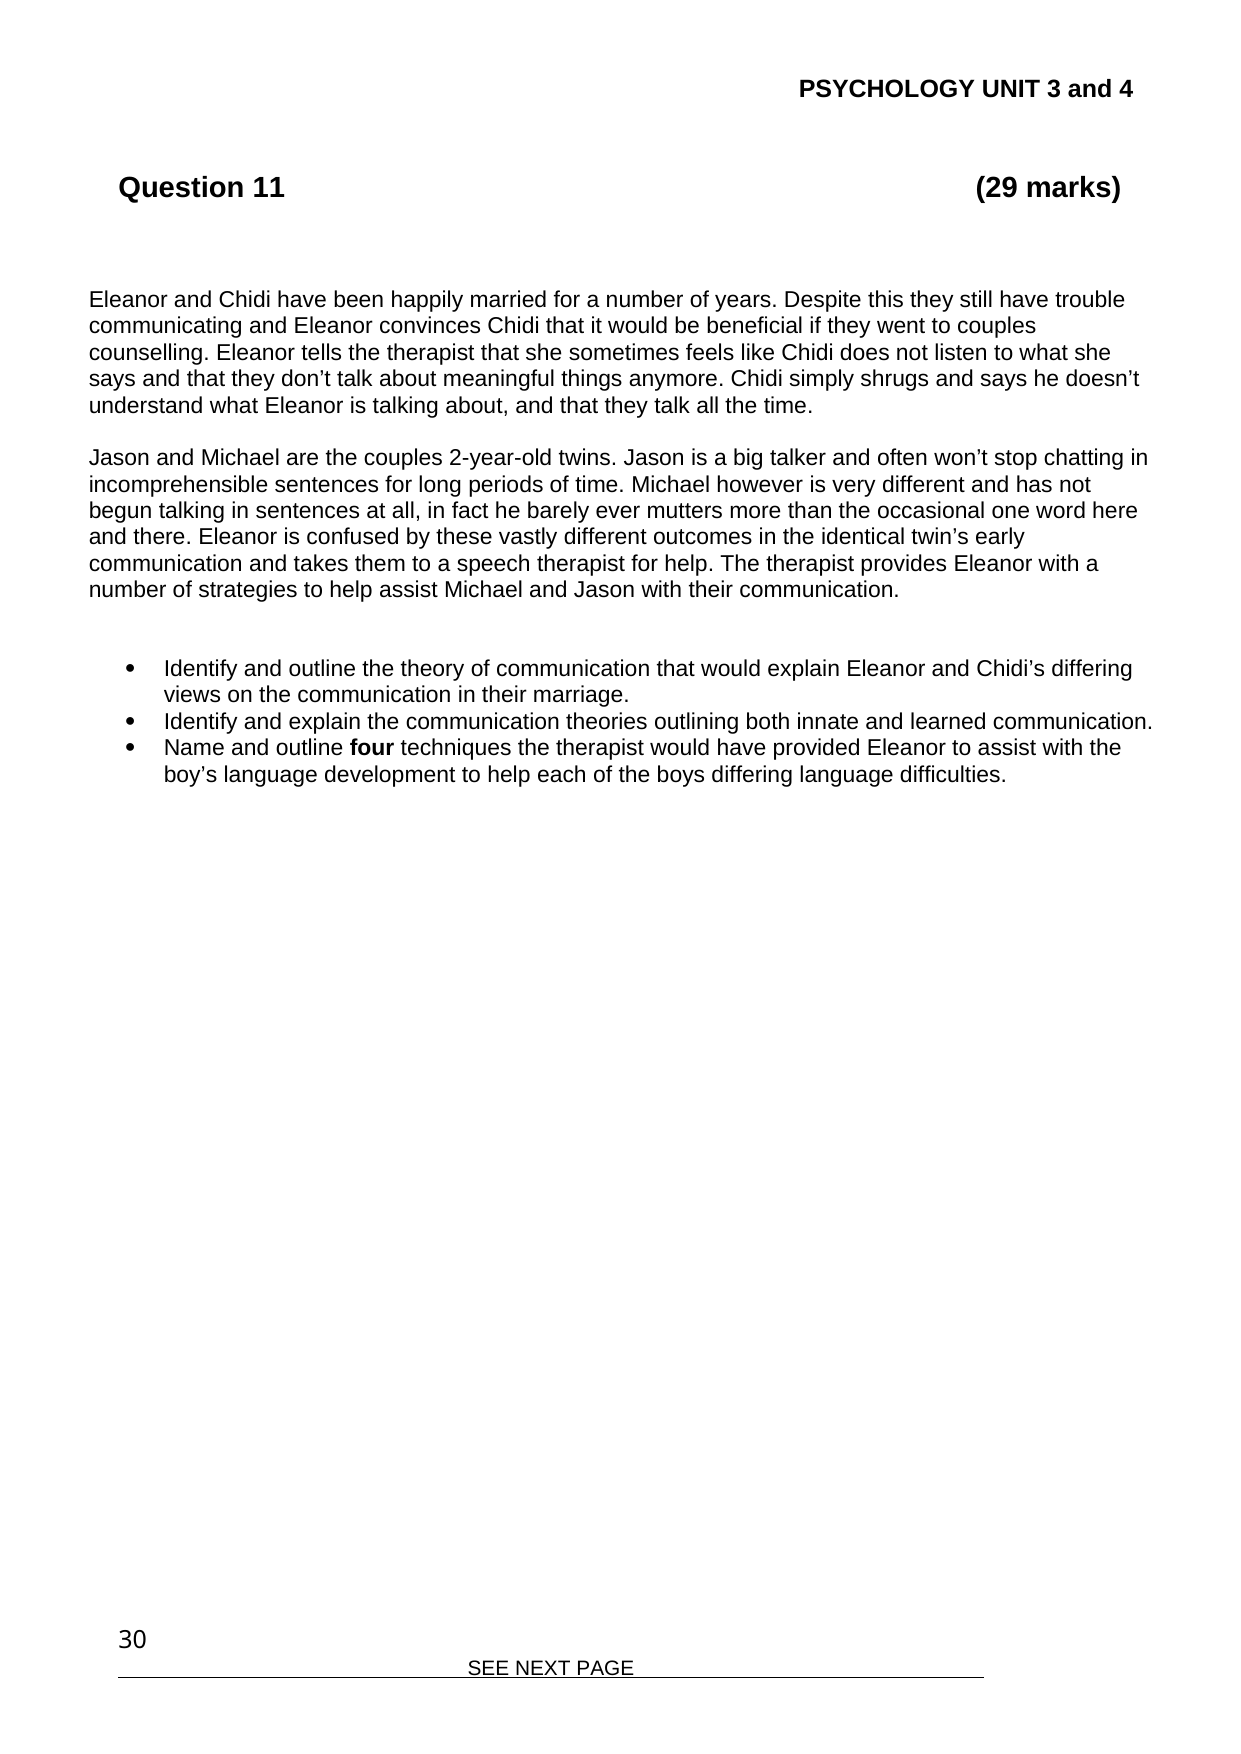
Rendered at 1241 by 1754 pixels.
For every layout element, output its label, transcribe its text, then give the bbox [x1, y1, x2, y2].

list Identify and outline the theory of communication that would explain Eleanor and Chidi’s differing views on the communication in their marriage. [126, 655, 1158, 708]
text Question 11 (29 marks) [118, 170, 1122, 204]
list Identify and explain the communication theories outlining both innate and learned communication. [126, 708, 1158, 734]
text Jason and Michael are the couples 2-year-old twins. Jason is a big talker and often won’t stop chatting in incomprehensible sentences for long periods of time. Michael however is very different and has not begun talking in sentences at all, in fact he barely ever mutters more than the occasional one word here and there. Eleanor is confused by these vastly different outcomes in the identical twin’s early communication and takes them to a speech therapist for help. The therapist provides Eleanor with a number of strategies to help assist Michael and Jason with their communication. [88, 444, 1158, 602]
text Eleanor and Chidi have been happily married for a number of years. Despite this they still have trouble communicating and Eleanor convinces Chidi that it would be beneficial if they went to couples counselling. Eleanor tells the therapist that she sometimes feels like Chidi does not listen to what she says and that they don’t talk about meaningful things anymore. Chidi simply shrugs and says he doesn’t understand what Eleanor is talking about, and that they talk all the time. [88, 286, 1158, 418]
list Name and outline four techniques the therapist would have provided Eleanor to assist with the boy’s language development to help each of the boys differing language difficulties. [126, 734, 1158, 787]
